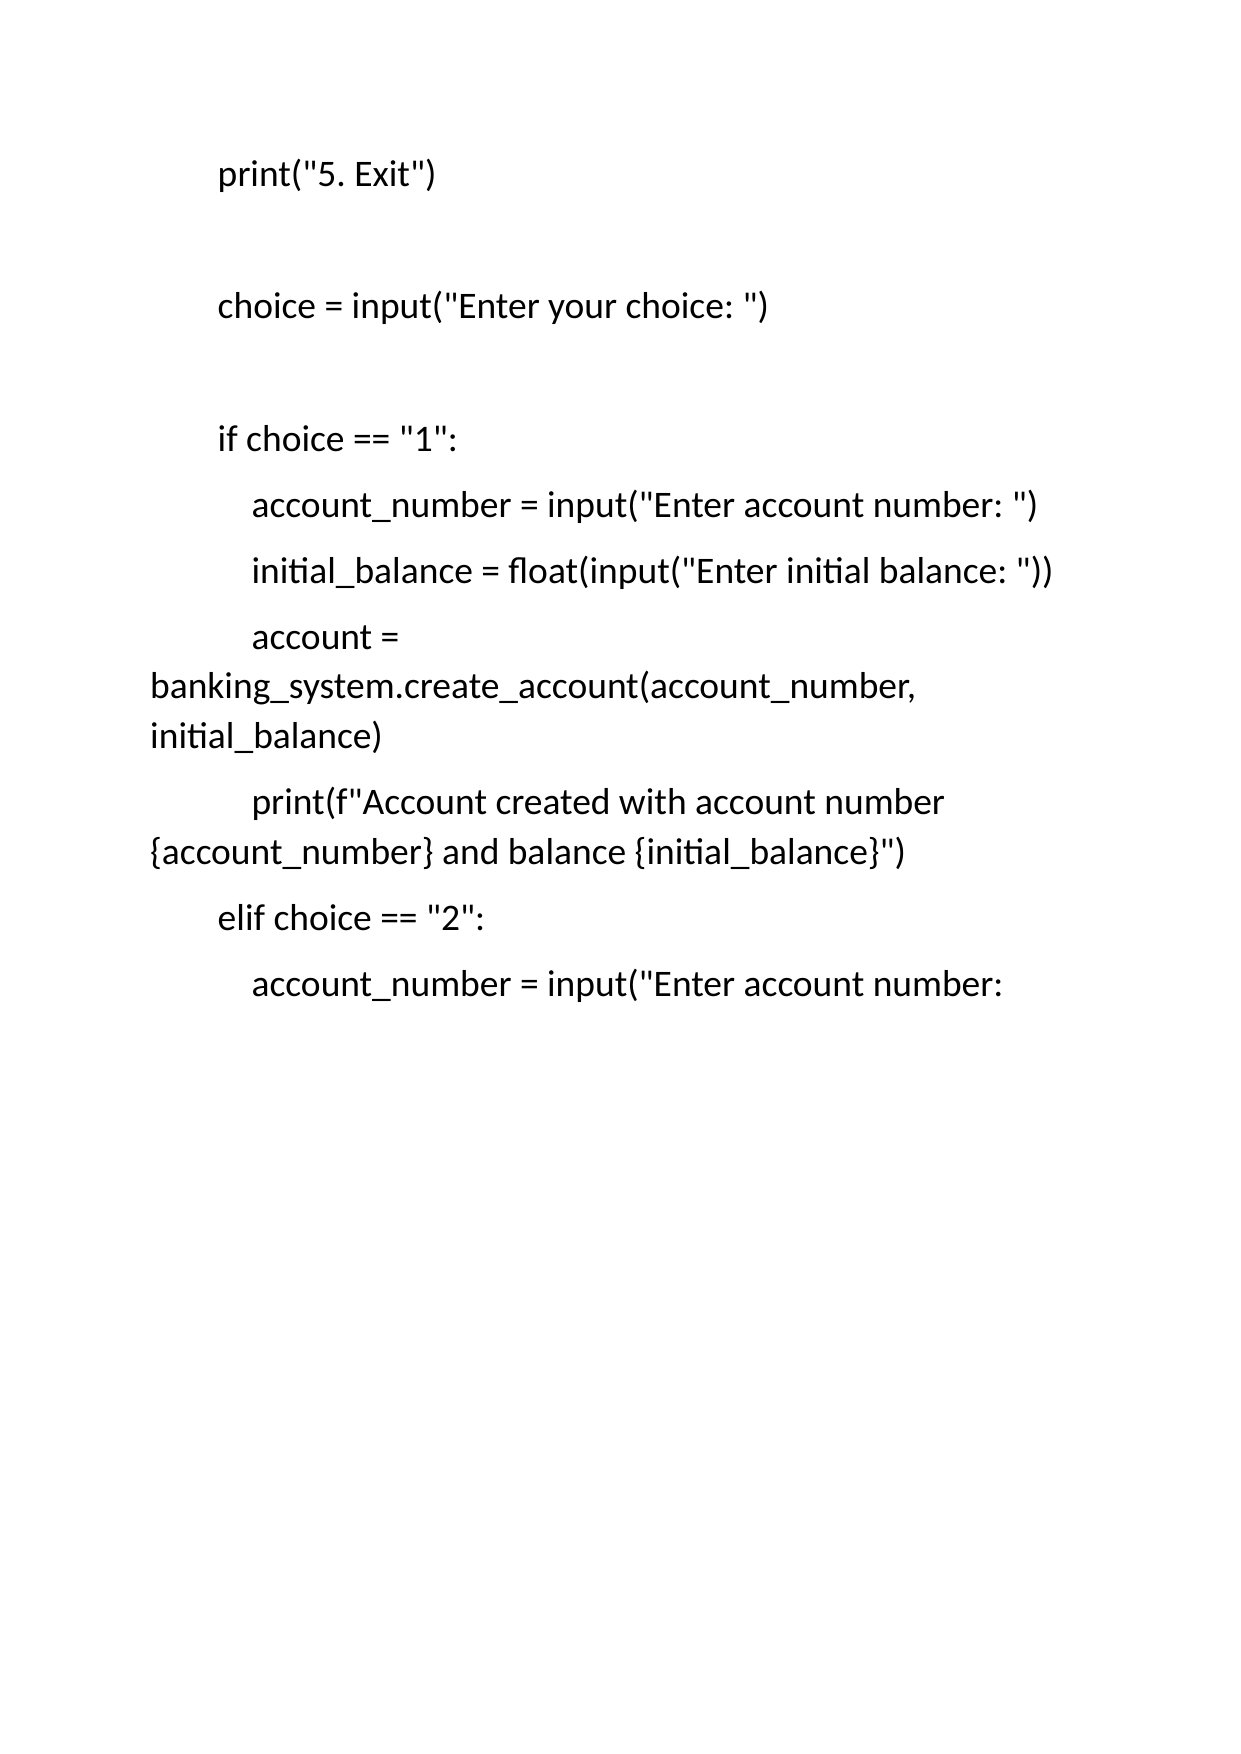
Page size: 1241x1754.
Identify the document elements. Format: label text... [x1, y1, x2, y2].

text if choice == "1": [150, 414, 1090, 460]
text account_number = input("Enter account number: ") [150, 481, 1090, 527]
text elif choice == "2": [150, 894, 1090, 939]
text account = banking_system.create_account(account_number, initial_balance) [150, 613, 1090, 758]
text print(f"Account created with account number {account_number} and balance {initial_balance}") [150, 778, 1090, 873]
text choice = input("Enter your choice: ") [150, 282, 1090, 328]
text print("5. Exit") [150, 150, 1090, 196]
text account_number = input("Enter account number: [150, 960, 1090, 1006]
text initial_balance = float(input("Enter initial balance: ")) [150, 547, 1090, 593]
